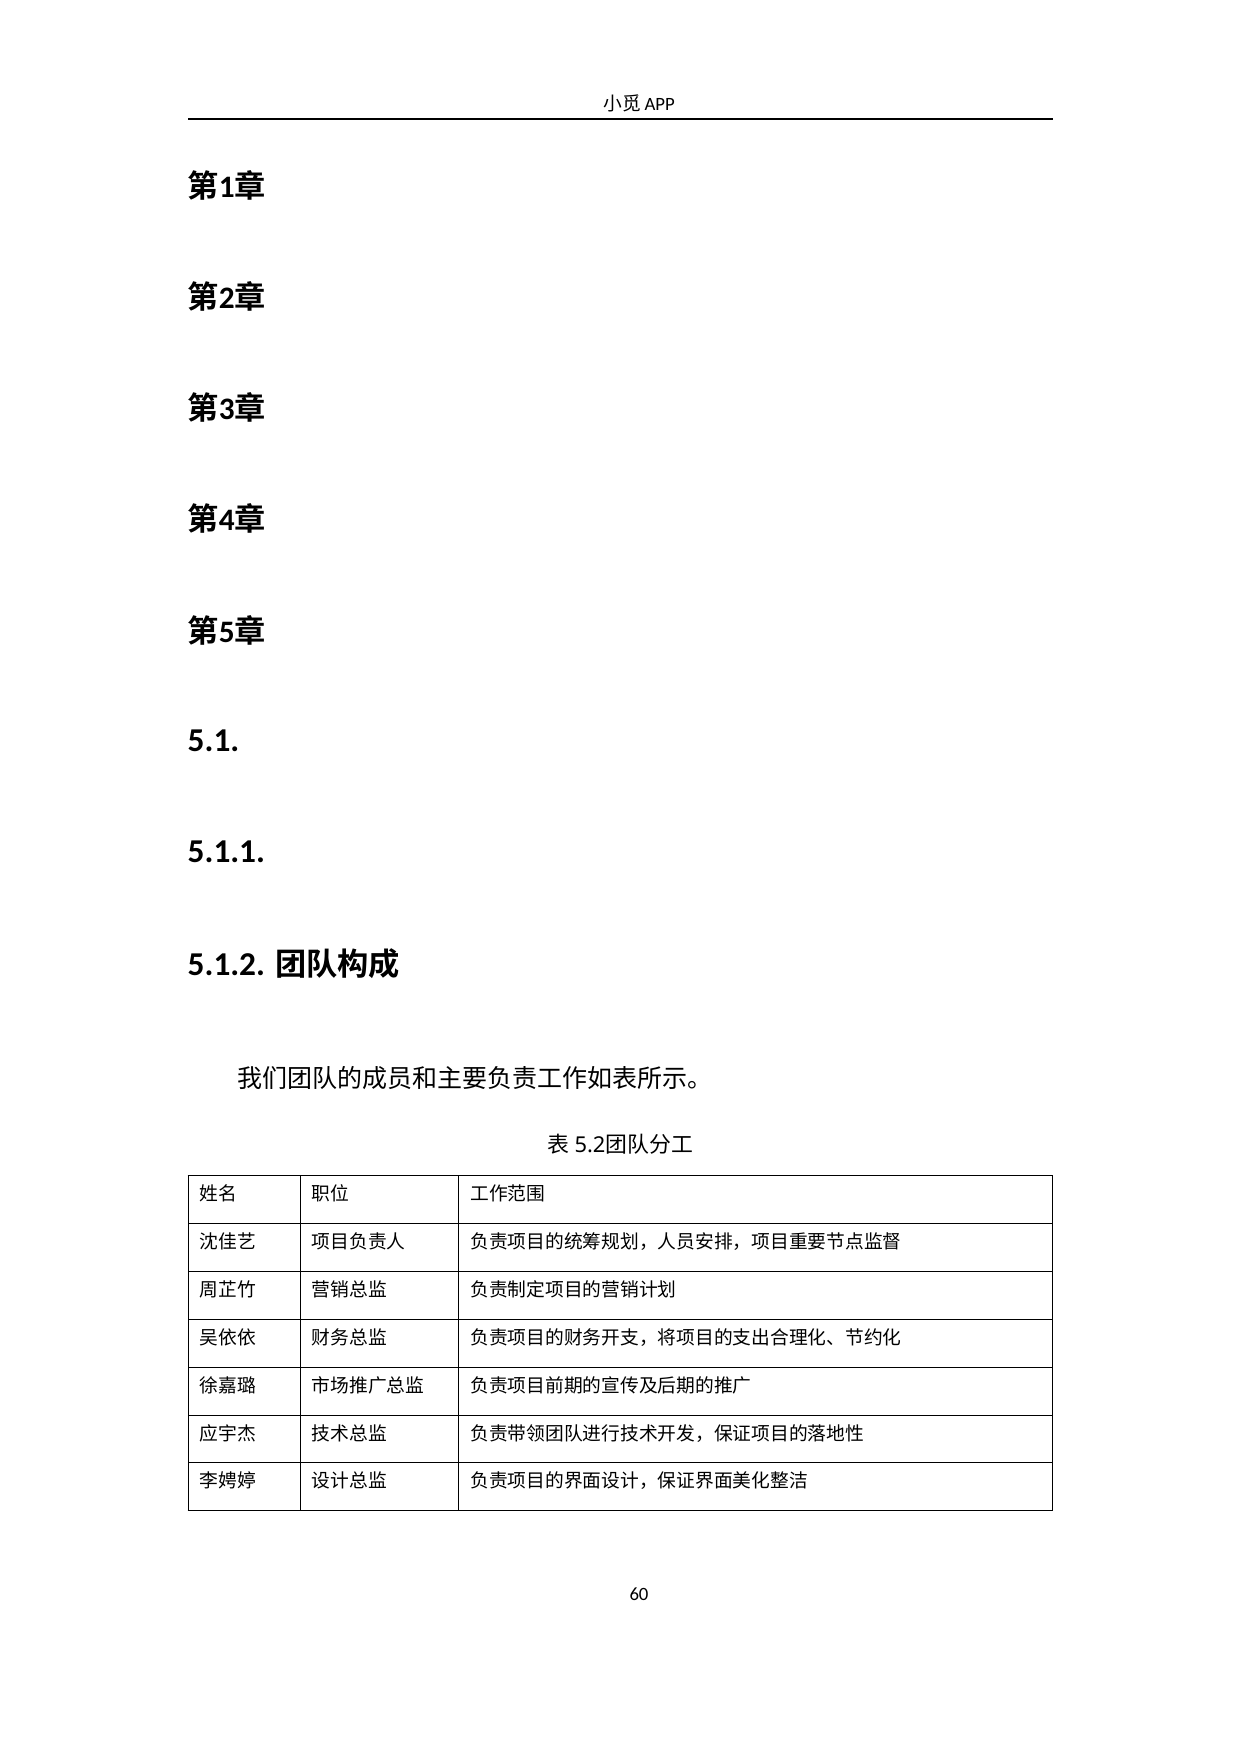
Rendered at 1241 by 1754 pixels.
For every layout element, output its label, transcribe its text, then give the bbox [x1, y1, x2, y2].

table_cell 负责制定项目的营销计划 [459, 1272, 1052, 1319]
subtitle 团队构成 [187, 929, 1053, 994]
table_header 职位 [301, 1176, 458, 1223]
table_header 工作范围 [459, 1176, 1052, 1223]
table_cell 负责项目的统筹规划，人员安排，项目重要节点监督 [459, 1224, 1052, 1271]
table_cell 技术总监 [301, 1416, 458, 1462]
text 我们团队的成员和主要负责工作如表所示。 [187, 1044, 1053, 1109]
table_cell 李娉婷 [189, 1463, 300, 1510]
table_cell 负责带领团队进行技术开发，保证项目的落地性 [459, 1416, 1052, 1462]
table_cell 项目负责人 [301, 1224, 458, 1271]
table_cell 营销总监 [301, 1272, 458, 1319]
table_cell 市场推广总监 [301, 1368, 458, 1414]
table_cell 应宇杰 [189, 1416, 300, 1462]
table_cell 徐嘉璐 [189, 1368, 300, 1414]
table_cell 吴依依 [189, 1320, 300, 1367]
table_cell 财务总监 [301, 1320, 458, 1367]
table_cell 沈佳艺 [189, 1224, 300, 1271]
table_cell 周芷竹 [189, 1272, 300, 1319]
table_cell 负责项目的财务开支，将项目的支出合理化、节约化 [459, 1320, 1052, 1367]
table_cell 负责项目的界面设计，保证界面美化整洁 [459, 1463, 1052, 1510]
table_header 姓名 [189, 1176, 300, 1223]
table_cell 设计总监 [301, 1463, 458, 1510]
table_cell 负责项目前期的宣传及后期的推广 [459, 1368, 1052, 1414]
